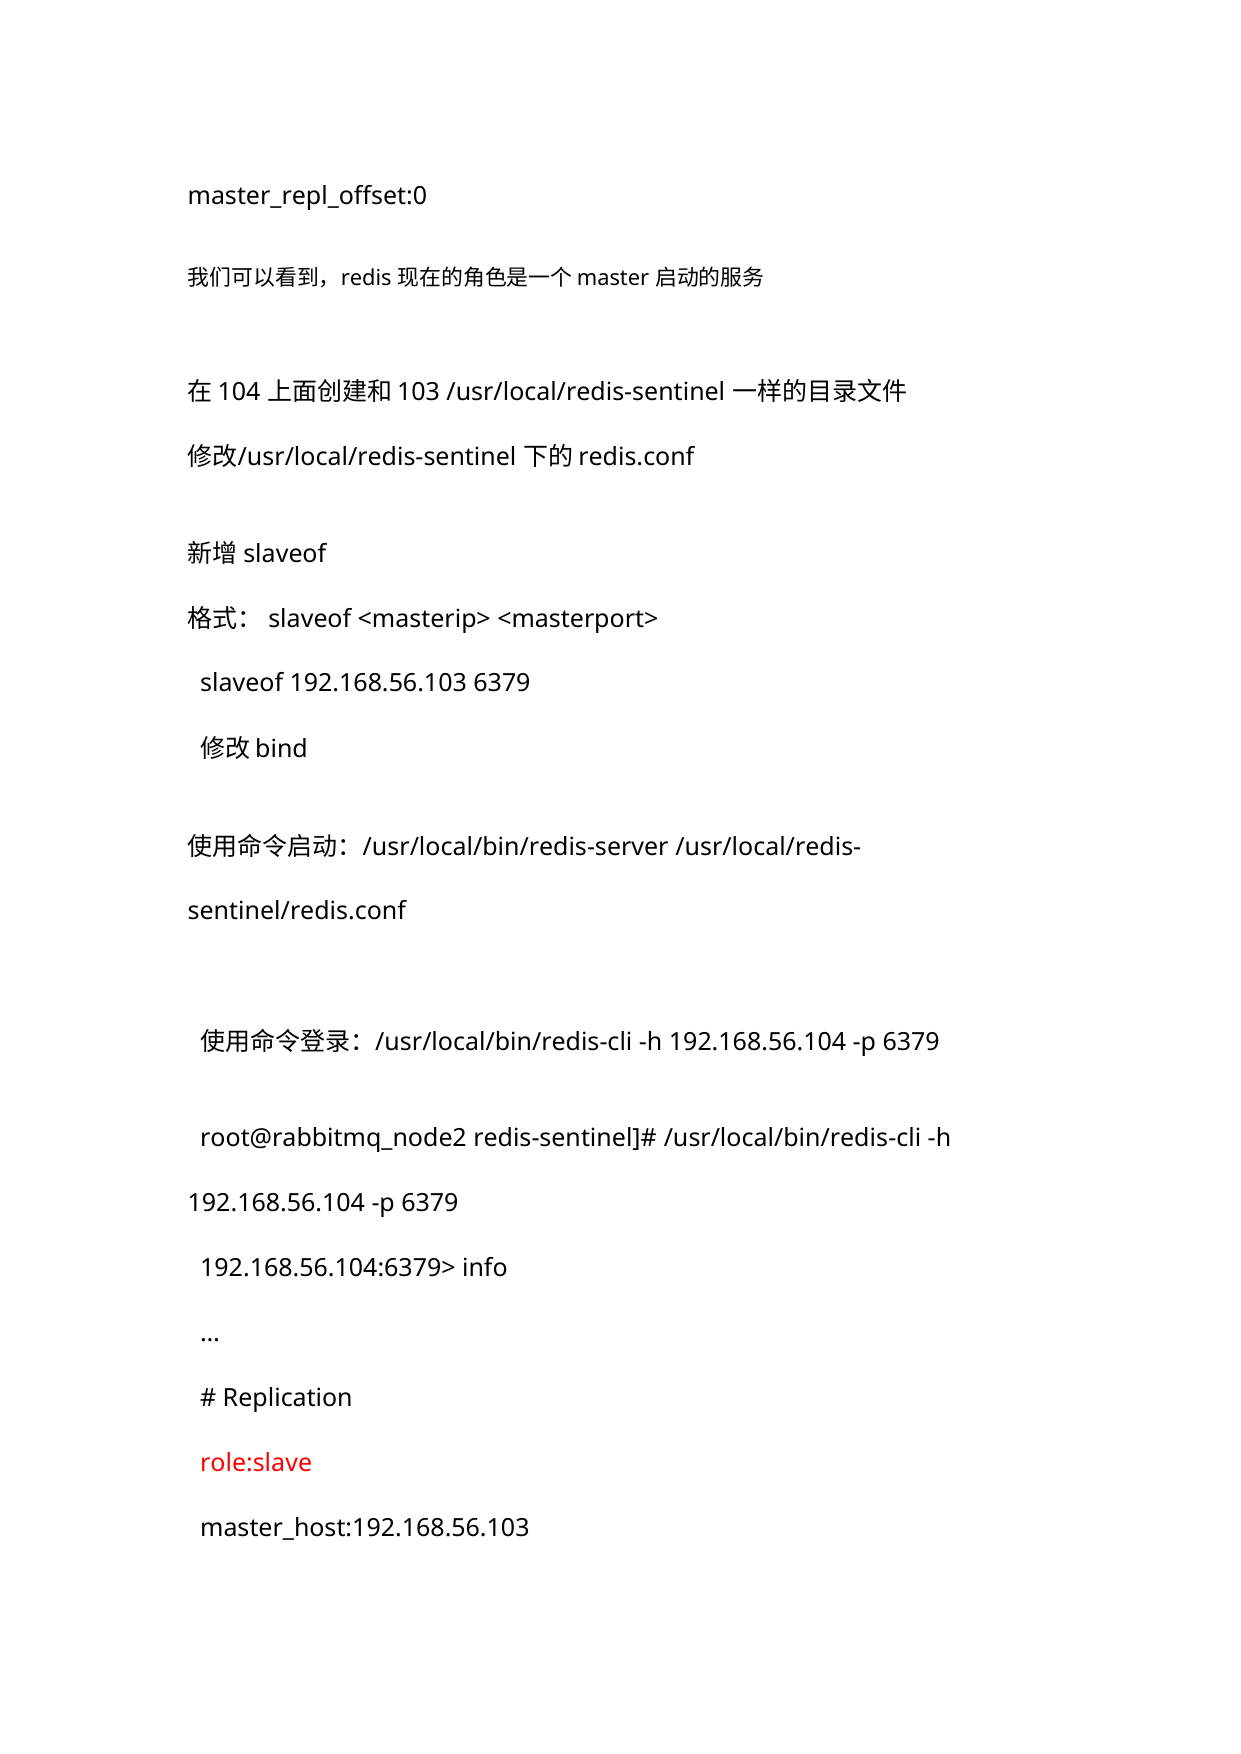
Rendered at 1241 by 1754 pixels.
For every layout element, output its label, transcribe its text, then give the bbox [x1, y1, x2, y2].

text 格式： slaveof <masterip> <masterport> [187, 584, 1053, 649]
text root@rabbitmq_node2 redis-sentinel]# /usr/local/bin/redis-cli -h 192.168.56.104 -p 6379 [187, 1104, 1053, 1234]
text master_host:192.168.56.103 [187, 1494, 1053, 1559]
text 新增 slaveof [187, 519, 1053, 584]
text 192.168.56.104:6379> info [187, 1234, 1053, 1299]
text 使用命令登录：/usr/local/bin/redis-cli -h 192.168.56.104 -p 6379 [187, 1007, 1053, 1072]
text role:slave [187, 1429, 1053, 1494]
text master_repl_offset:0 [187, 162, 1053, 227]
text # Replication [187, 1364, 1053, 1429]
text 使用命令启动：/usr/local/bin/redis-server /usr/local/redis-sentinel/redis.conf [187, 812, 1053, 942]
text slaveof 192.168.56.103 6379 [187, 649, 1053, 714]
text 修改/usr/local/redis-sentinel 下的redis.conf [187, 422, 1053, 487]
text 我们可以看到，redis 现在的角色是一个master 启动的服务 [187, 259, 1053, 292]
text 修改bind [187, 714, 1053, 779]
text 在104 上面创建和103 /usr/local/redis-sentinel 一样的目录文件 [187, 357, 1053, 422]
text … [187, 1299, 1053, 1364]
